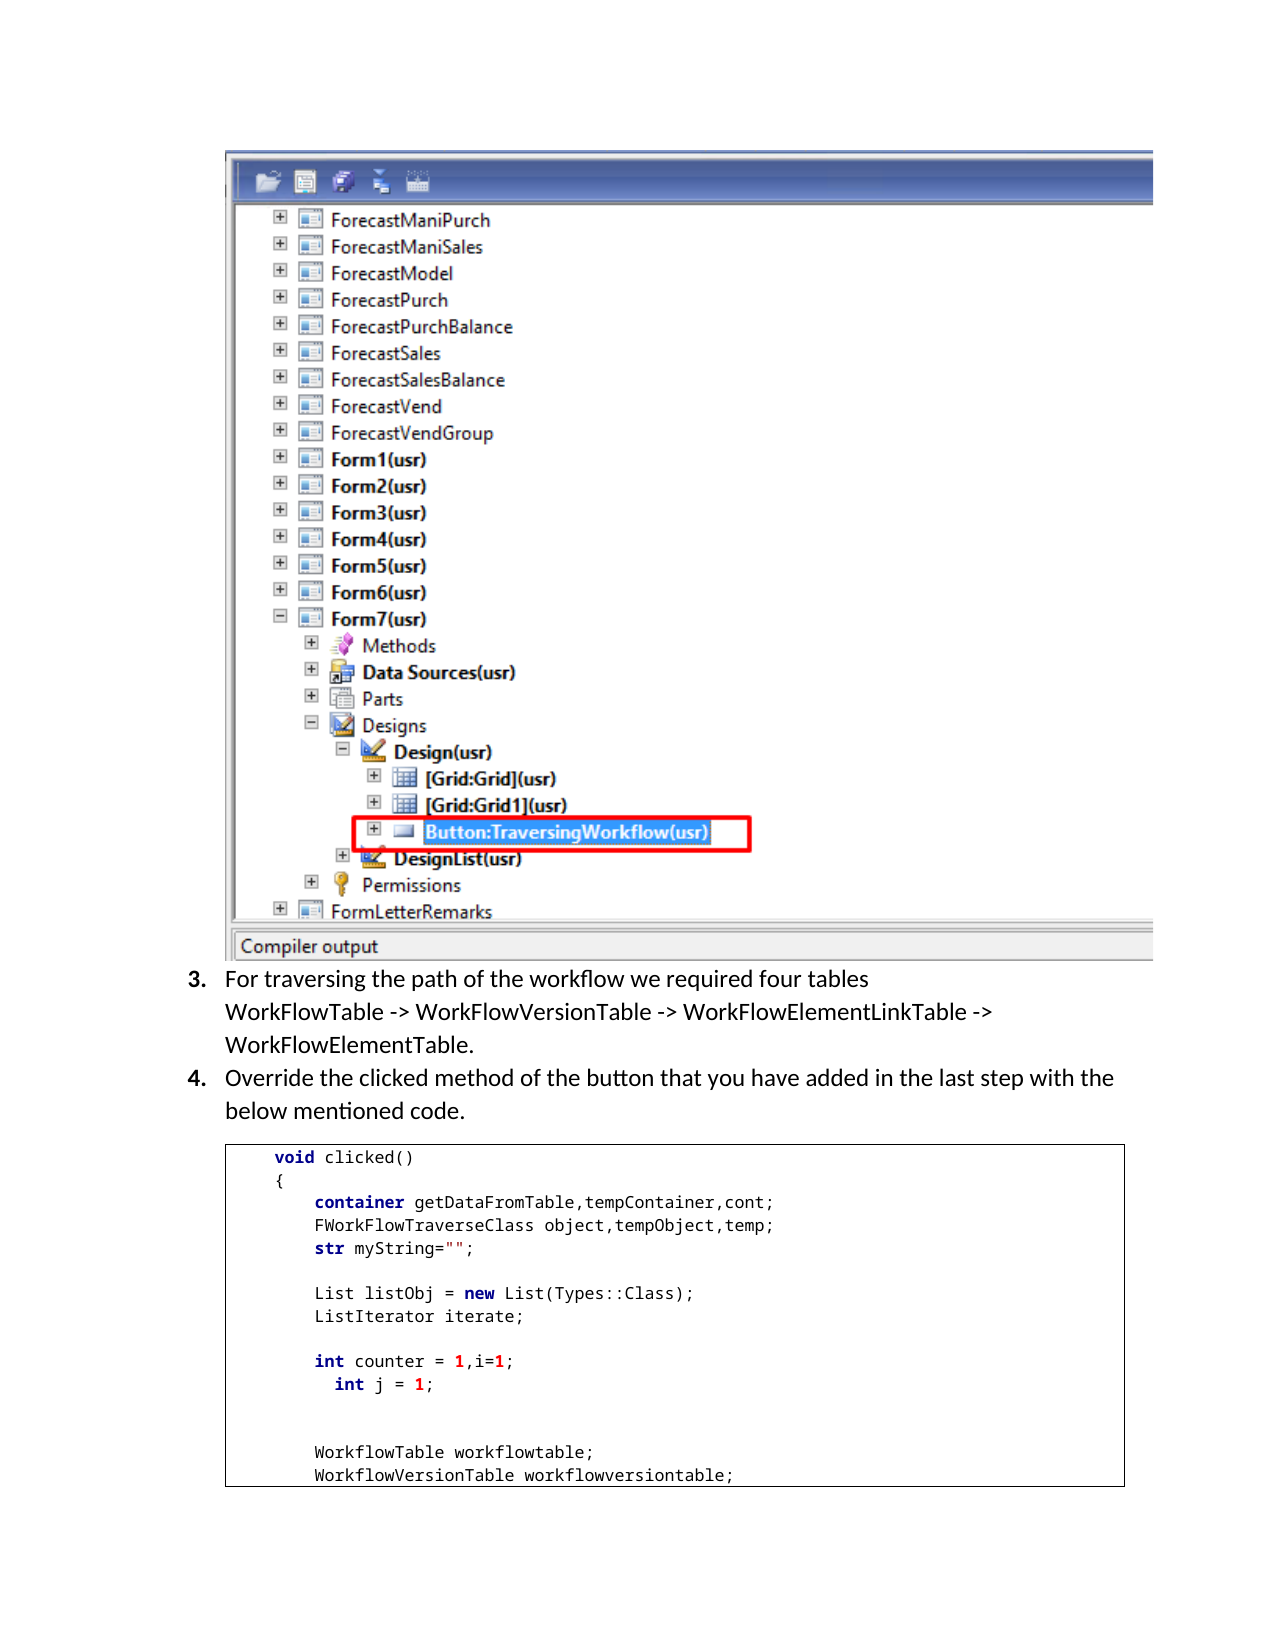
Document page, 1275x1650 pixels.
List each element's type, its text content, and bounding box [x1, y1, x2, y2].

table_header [226, 1145, 1124, 1486]
picture [225, 150, 1154, 961]
list For traversing the path of the workflow we required four tables [187, 963, 1125, 994]
list Override the clicked method of the button that you have added in the last step with the below mentioned code. [187, 1062, 1125, 1125]
list WorkFlowTable -> WorkFlowVersionTable -> WorkFlowElementLinkTable -> WorkFlowElementTable. [225, 996, 1125, 1059]
